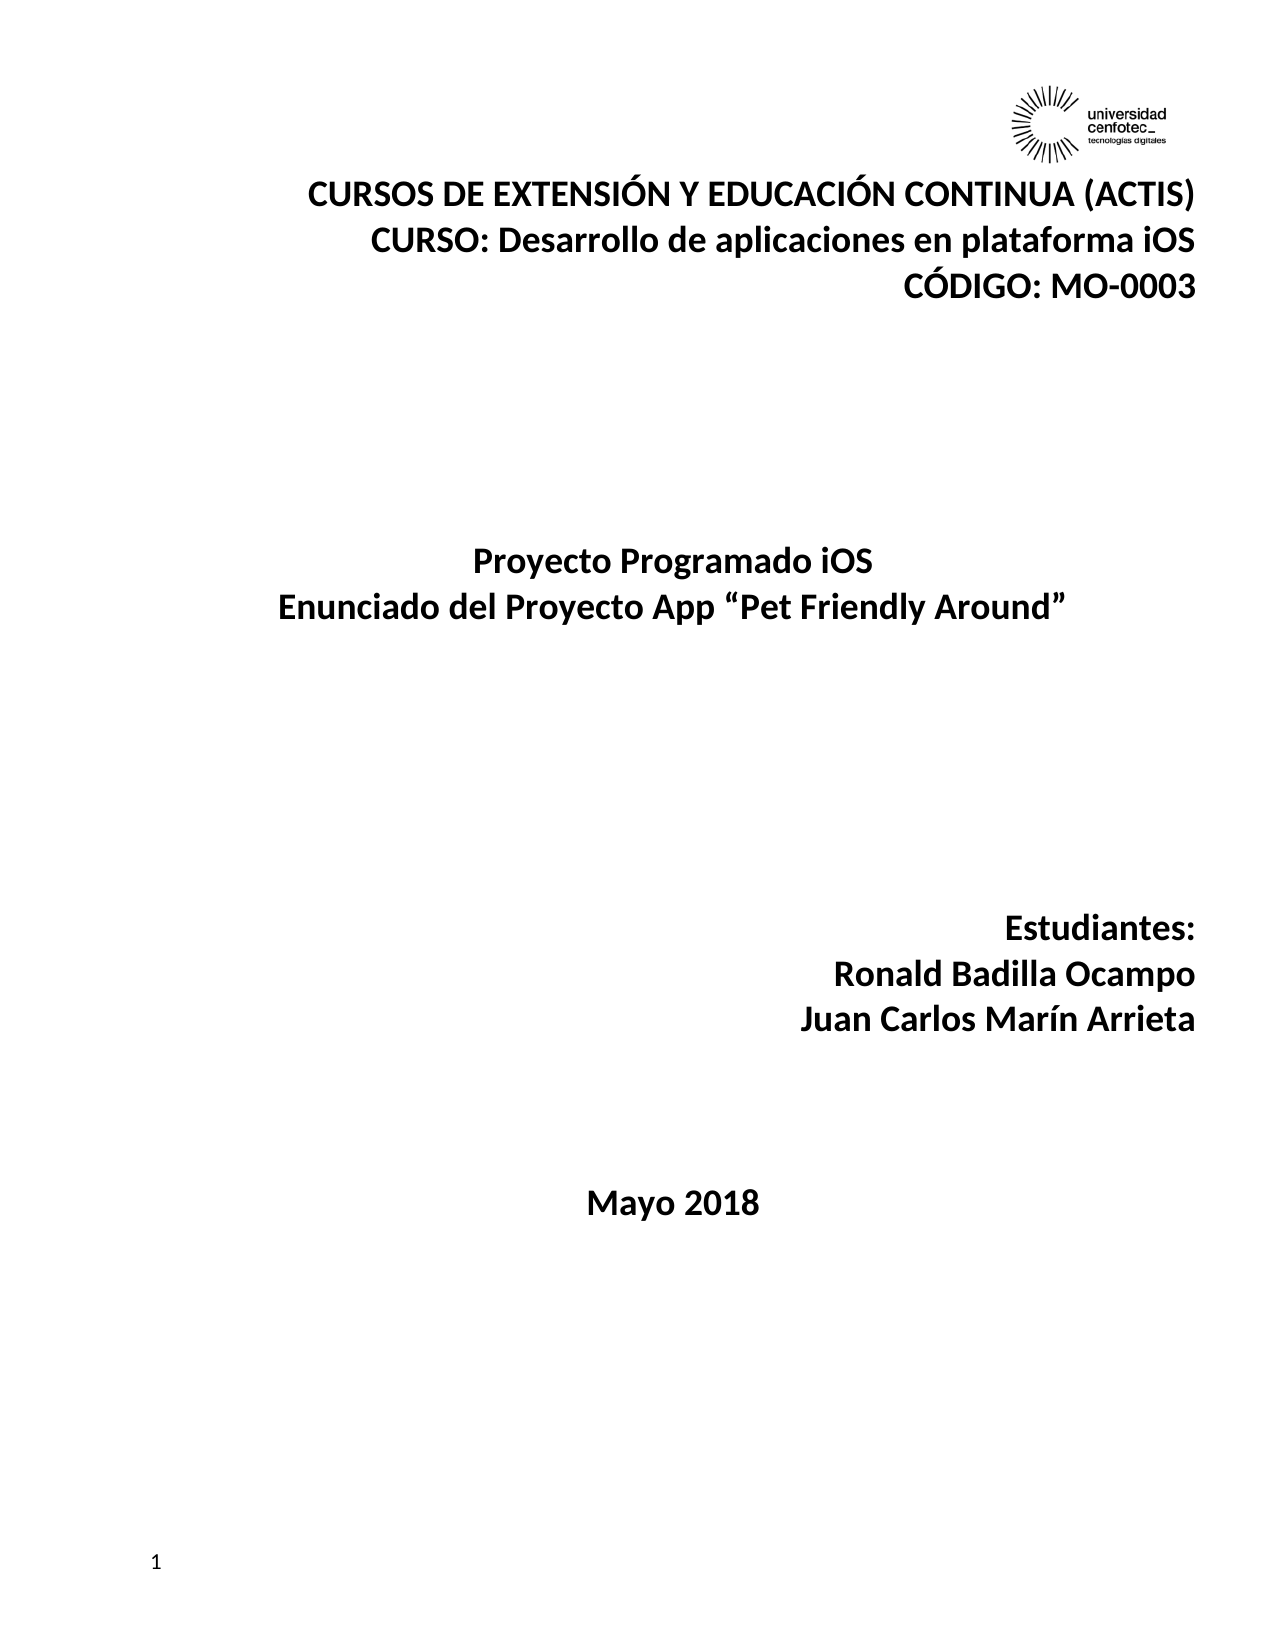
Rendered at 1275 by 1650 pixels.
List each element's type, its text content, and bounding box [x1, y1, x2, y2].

text CURSO: Desarrollo de aplicaciones en plataforma iOS [150, 216, 1196, 262]
text Mayo 2018 [150, 1179, 1196, 1224]
text CÓDIGO: MO-0003 [150, 262, 1196, 308]
text Enunciado del Proyecto App “Pet Friendly Around” [150, 583, 1196, 629]
text CURSOS DE EXTENSIÓN Y EDUCACIÓN CONTINUA (ACTIS) [150, 170, 1196, 216]
text Juan Carlos Marín Arrieta [150, 995, 1196, 1041]
text Estudiantes: [150, 904, 1196, 949]
picture [1001, 75, 1197, 171]
text Ronald Badilla Ocampo [150, 949, 1196, 995]
text Proyecto Programado iOS [150, 537, 1196, 583]
